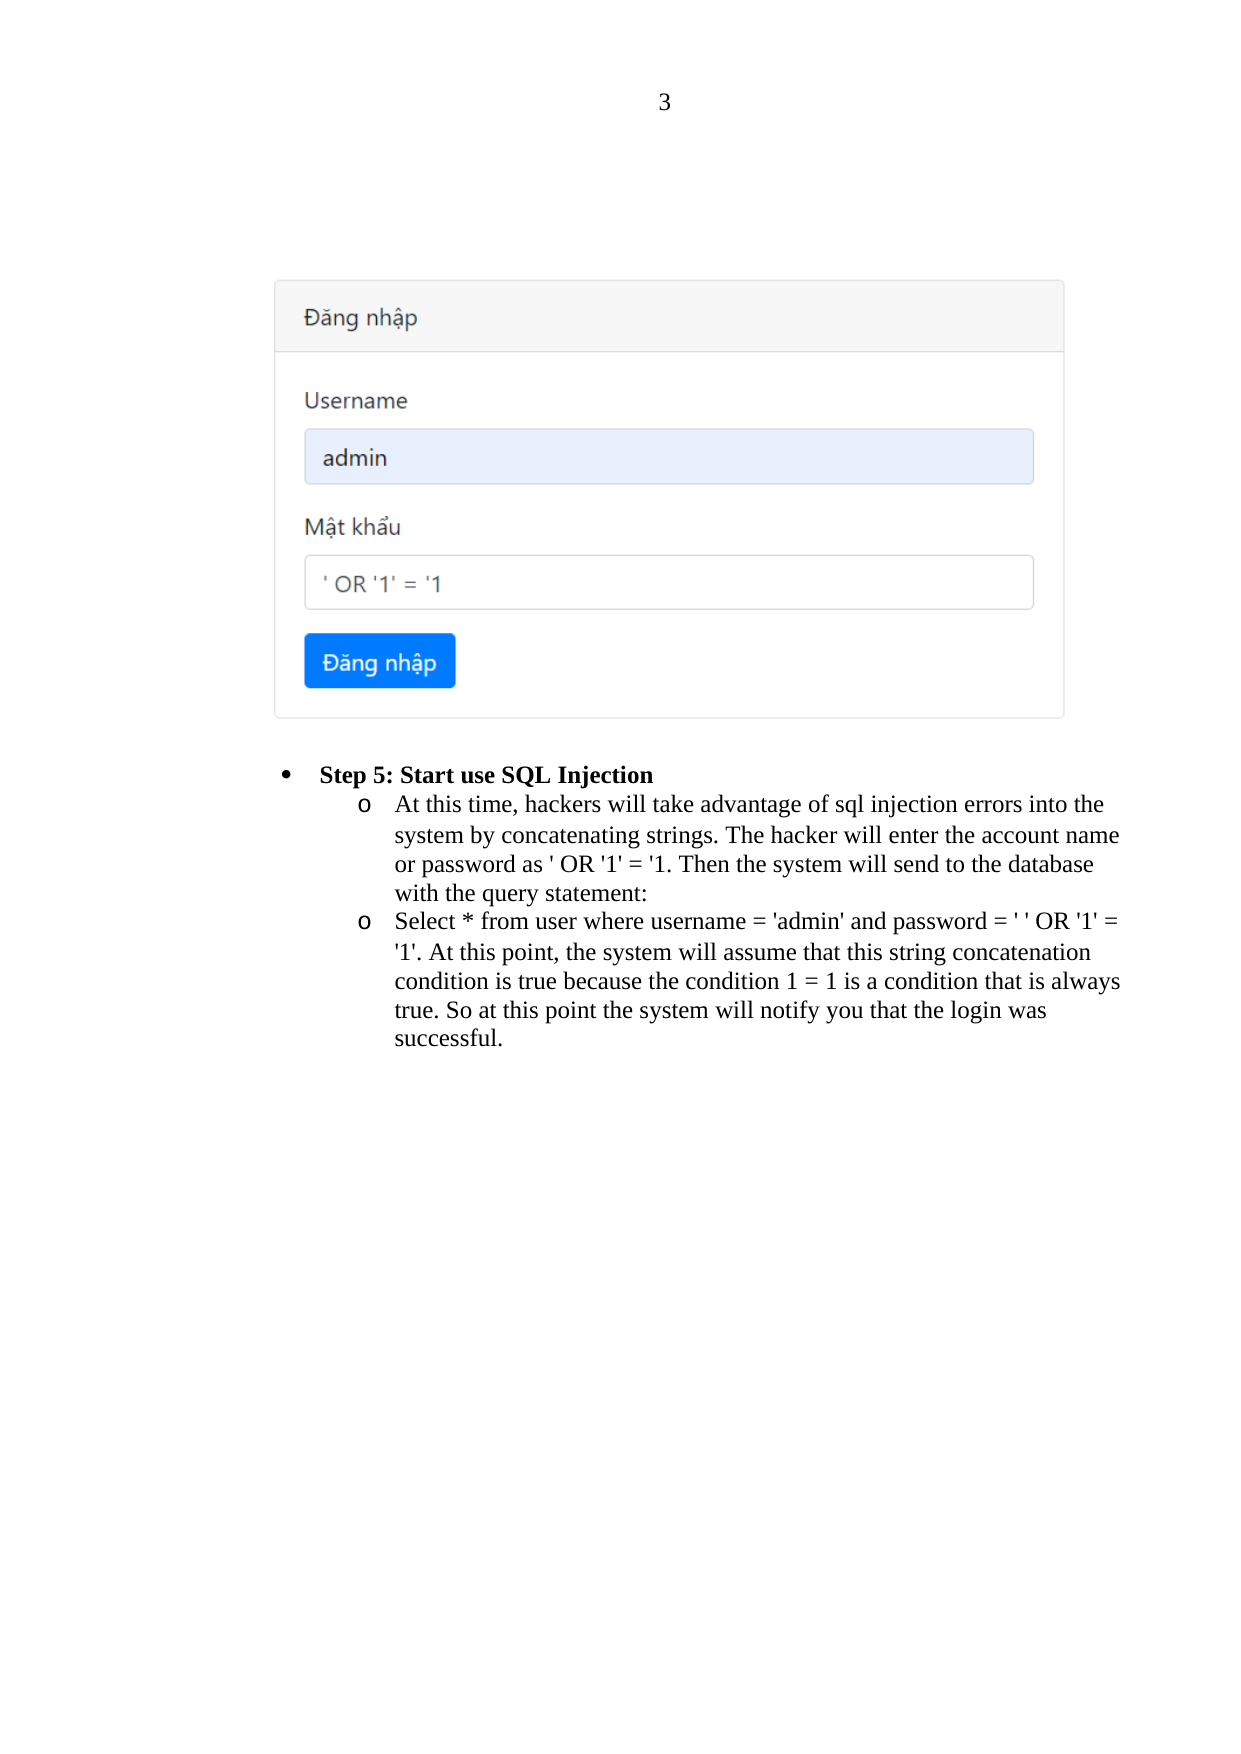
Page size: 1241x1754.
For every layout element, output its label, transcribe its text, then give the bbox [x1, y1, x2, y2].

list Select * from user where username = 'admin' and password = ' ' OR '1' = '1'. At this point, the system will assume that this string concatenation condition is true because the condition 1 = 1 is a condition that is always true. So at this point the system will notify you that the login was successful. [357, 906, 1122, 1052]
list At this time, hackers will take advantage of sql injection errors into the system by concatenating strings. The hacker will enter the account name or password as ' OR '1' = '1. Then the system will send to the database with the query statement: [357, 789, 1122, 906]
picture [198, 247, 1114, 748]
